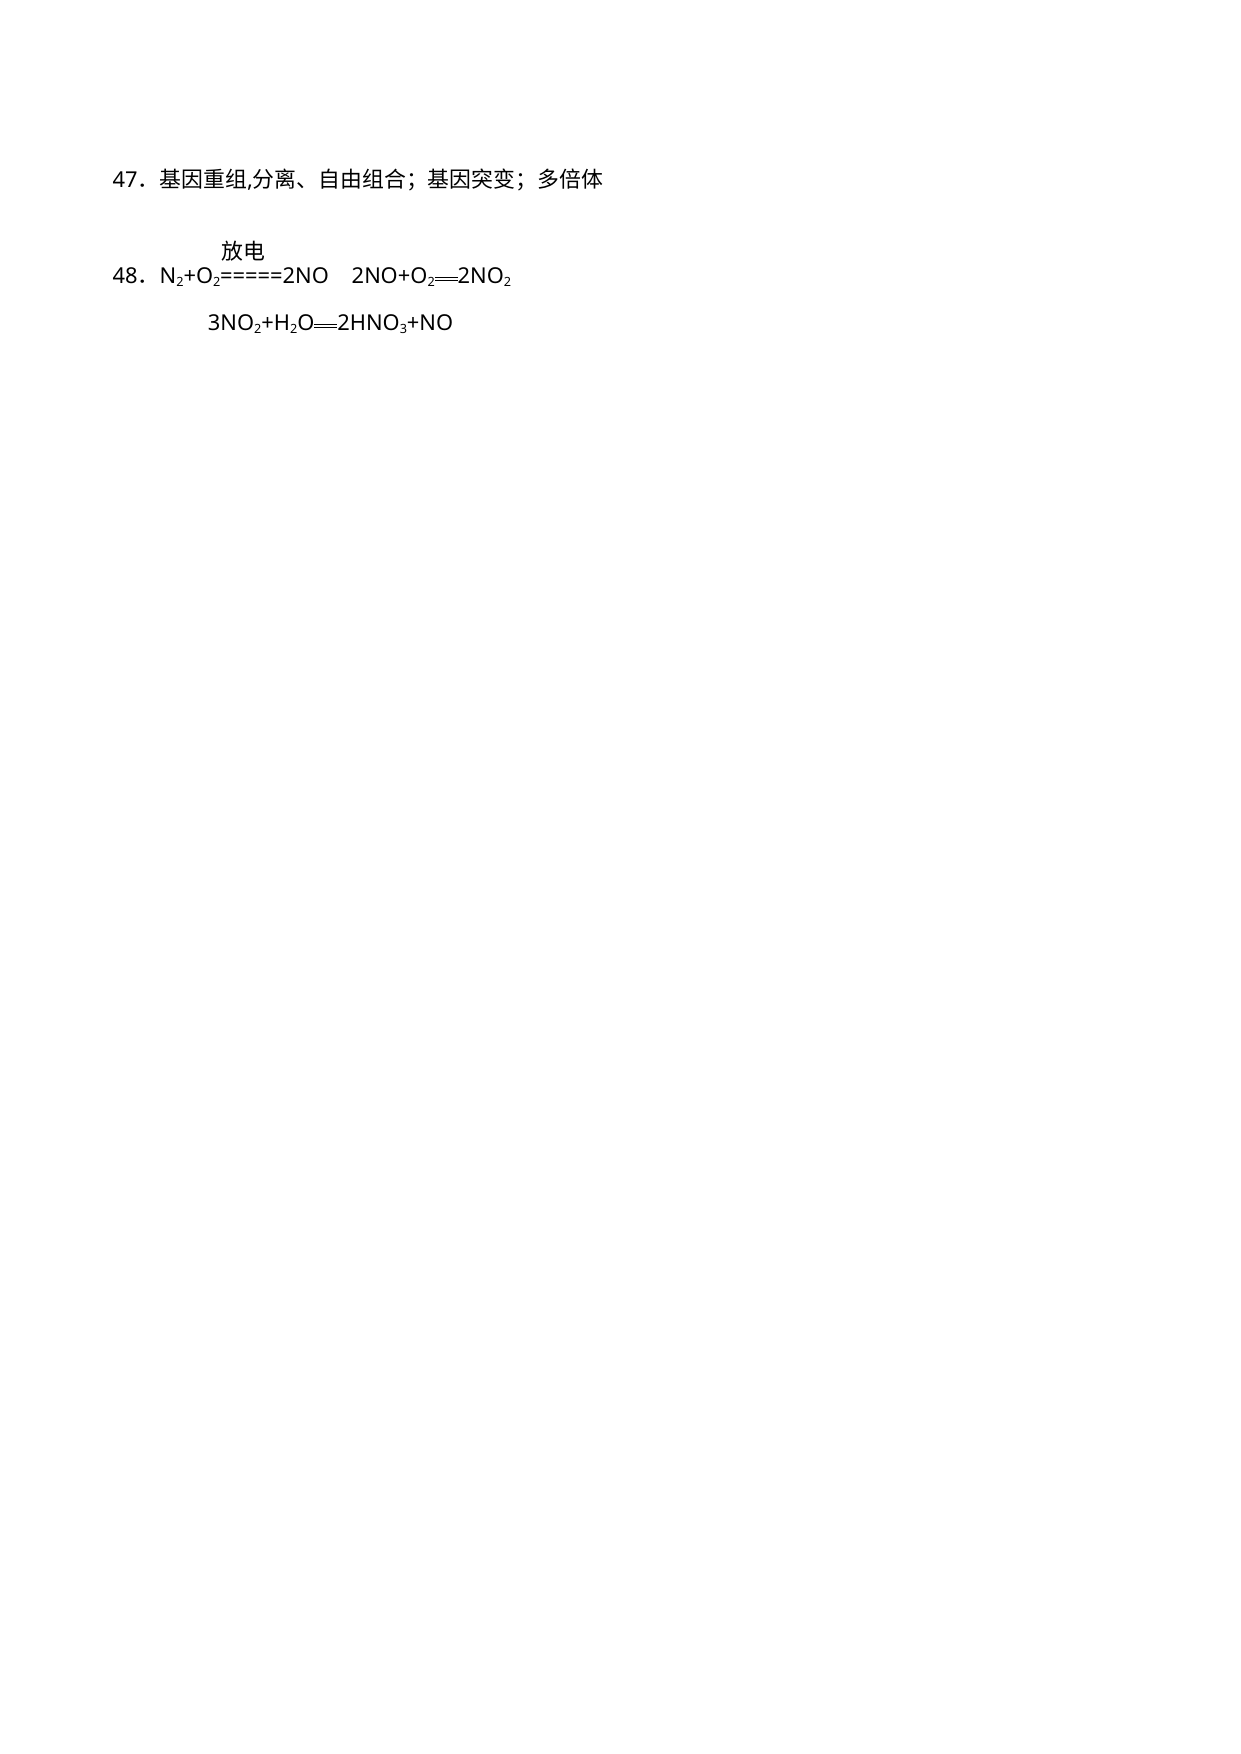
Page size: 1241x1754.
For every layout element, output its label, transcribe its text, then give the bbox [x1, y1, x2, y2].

text 47．基因重组,分离、自由组合；基因突变；多倍体 [112, 162, 1128, 194]
text 48．N2+O2=====2NO 2NO+O2 2NO2 [112, 258, 1128, 290]
text 3NO2+H2O 2HNO3+NO [180, 306, 1128, 338]
